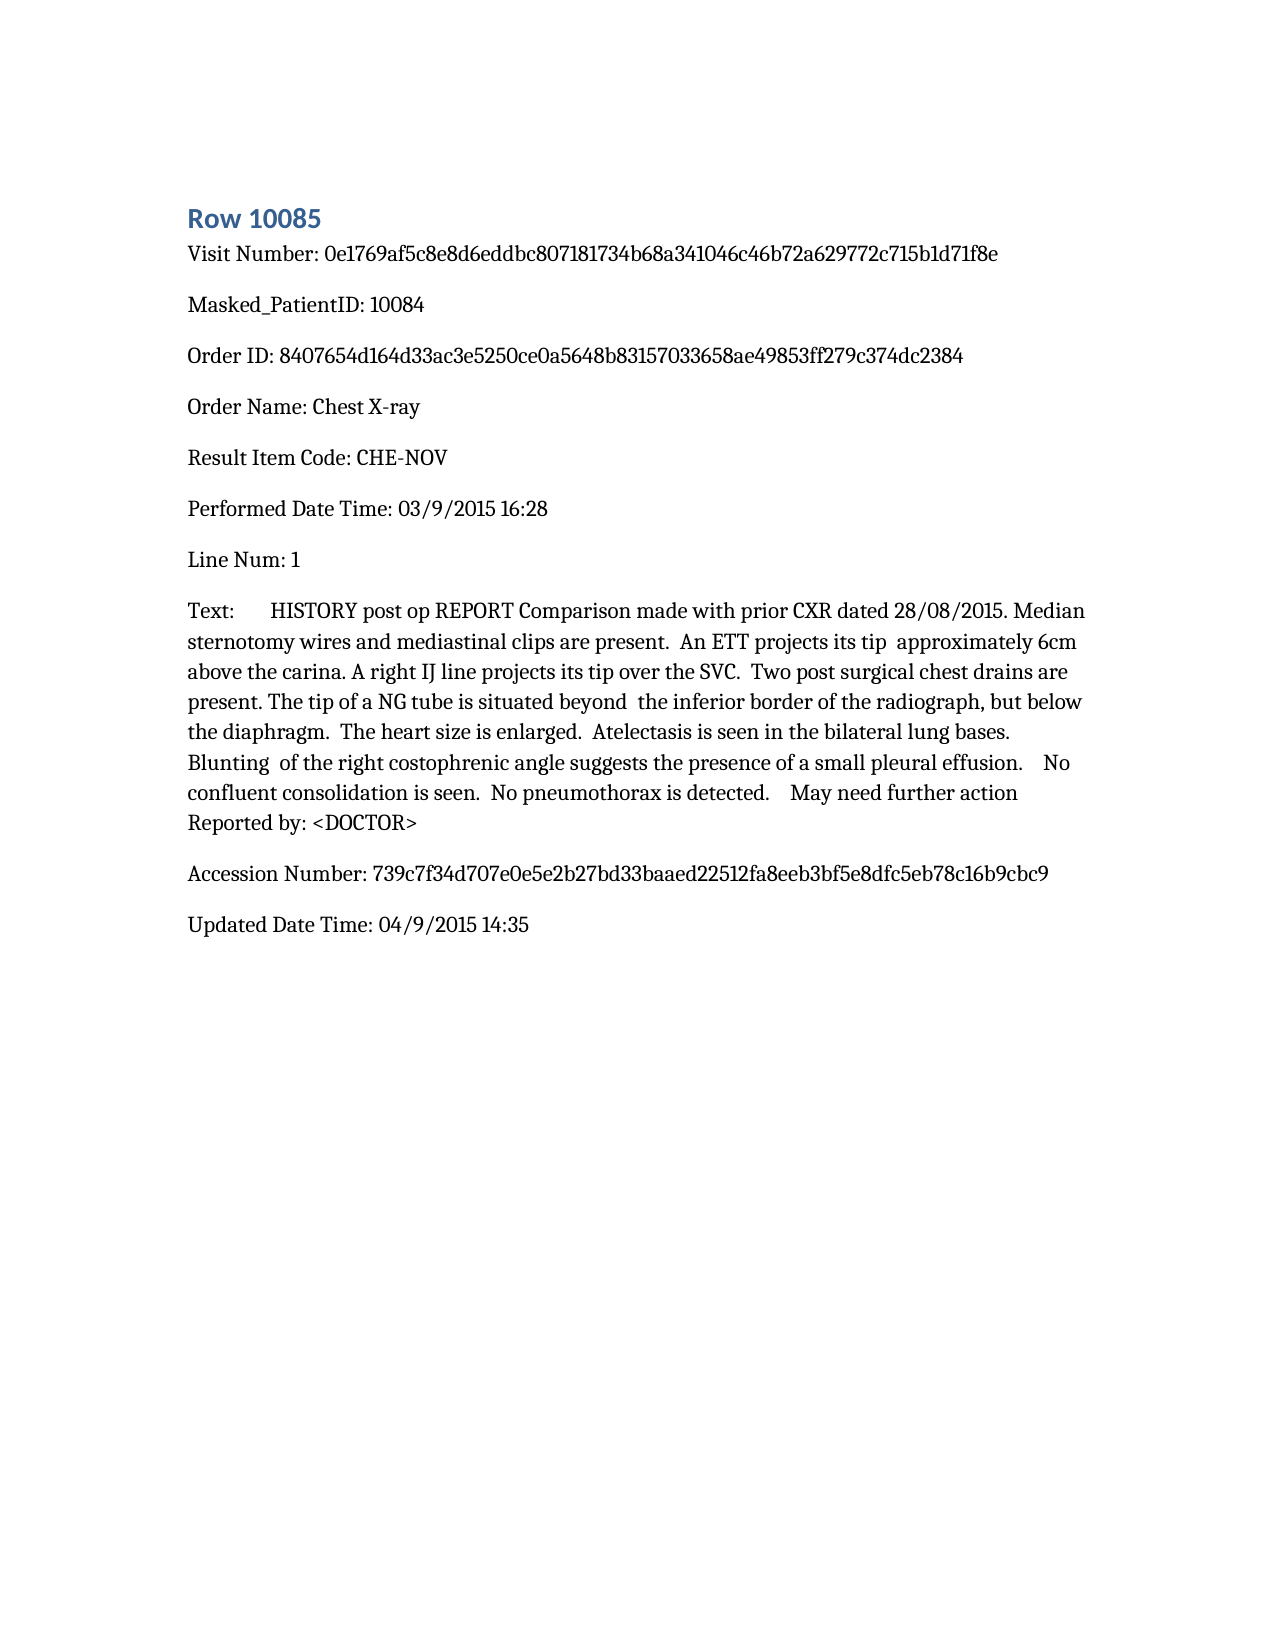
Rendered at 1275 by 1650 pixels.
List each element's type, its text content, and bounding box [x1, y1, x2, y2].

text Accession Number: 739c7f34d707e0e5e2b27bd33baaed22512fa8eeb3bf5e8dfc5eb78c16b9cbc9 [187, 861, 1087, 887]
text Line Num: 1 [187, 547, 1087, 573]
text Updated Date Time: 04/9/2015 14:35 [187, 912, 1087, 938]
text Performed Date Time: 03/9/2015 16:28 [187, 496, 1087, 522]
text Visit Number: 0e1769af5c8e8d6eddbc807181734b68a341046c46b72a629772c715b1d71f8e [187, 241, 1087, 267]
text Result Item Code: CHE-NOV [187, 445, 1087, 471]
text Order ID: 8407654d164d33ac3e5250ce0a5648b83157033658ae49853ff279c374dc2384 [187, 343, 1087, 369]
subtitle Row 10085 [187, 200, 1087, 236]
text Masked_PatientID: 10084 [187, 292, 1087, 318]
text Order Name: Chest X-ray [187, 394, 1087, 420]
text Text: HISTORY post op REPORT Comparison made with prior CXR dated 28/08/2015. Median sternotomy wires and mediastinal clips are present. An ETT projects its tip approximately 6cm above the carina. A right IJ line projects its tip over the SVC. Two post surgical chest drains are present. The tip of a NG tube is situated beyond the inferior border of the radiograph, but below the diaphragm. The heart size is enlarged. Atelectasis is seen in the bilateral lung bases. Blunting of the right costophrenic angle suggests the presence of a small pleural effusion. No confluent consolidation is seen. No pneumothorax is detected. May need further action Reported by: <DOCTOR> [187, 598, 1087, 836]
